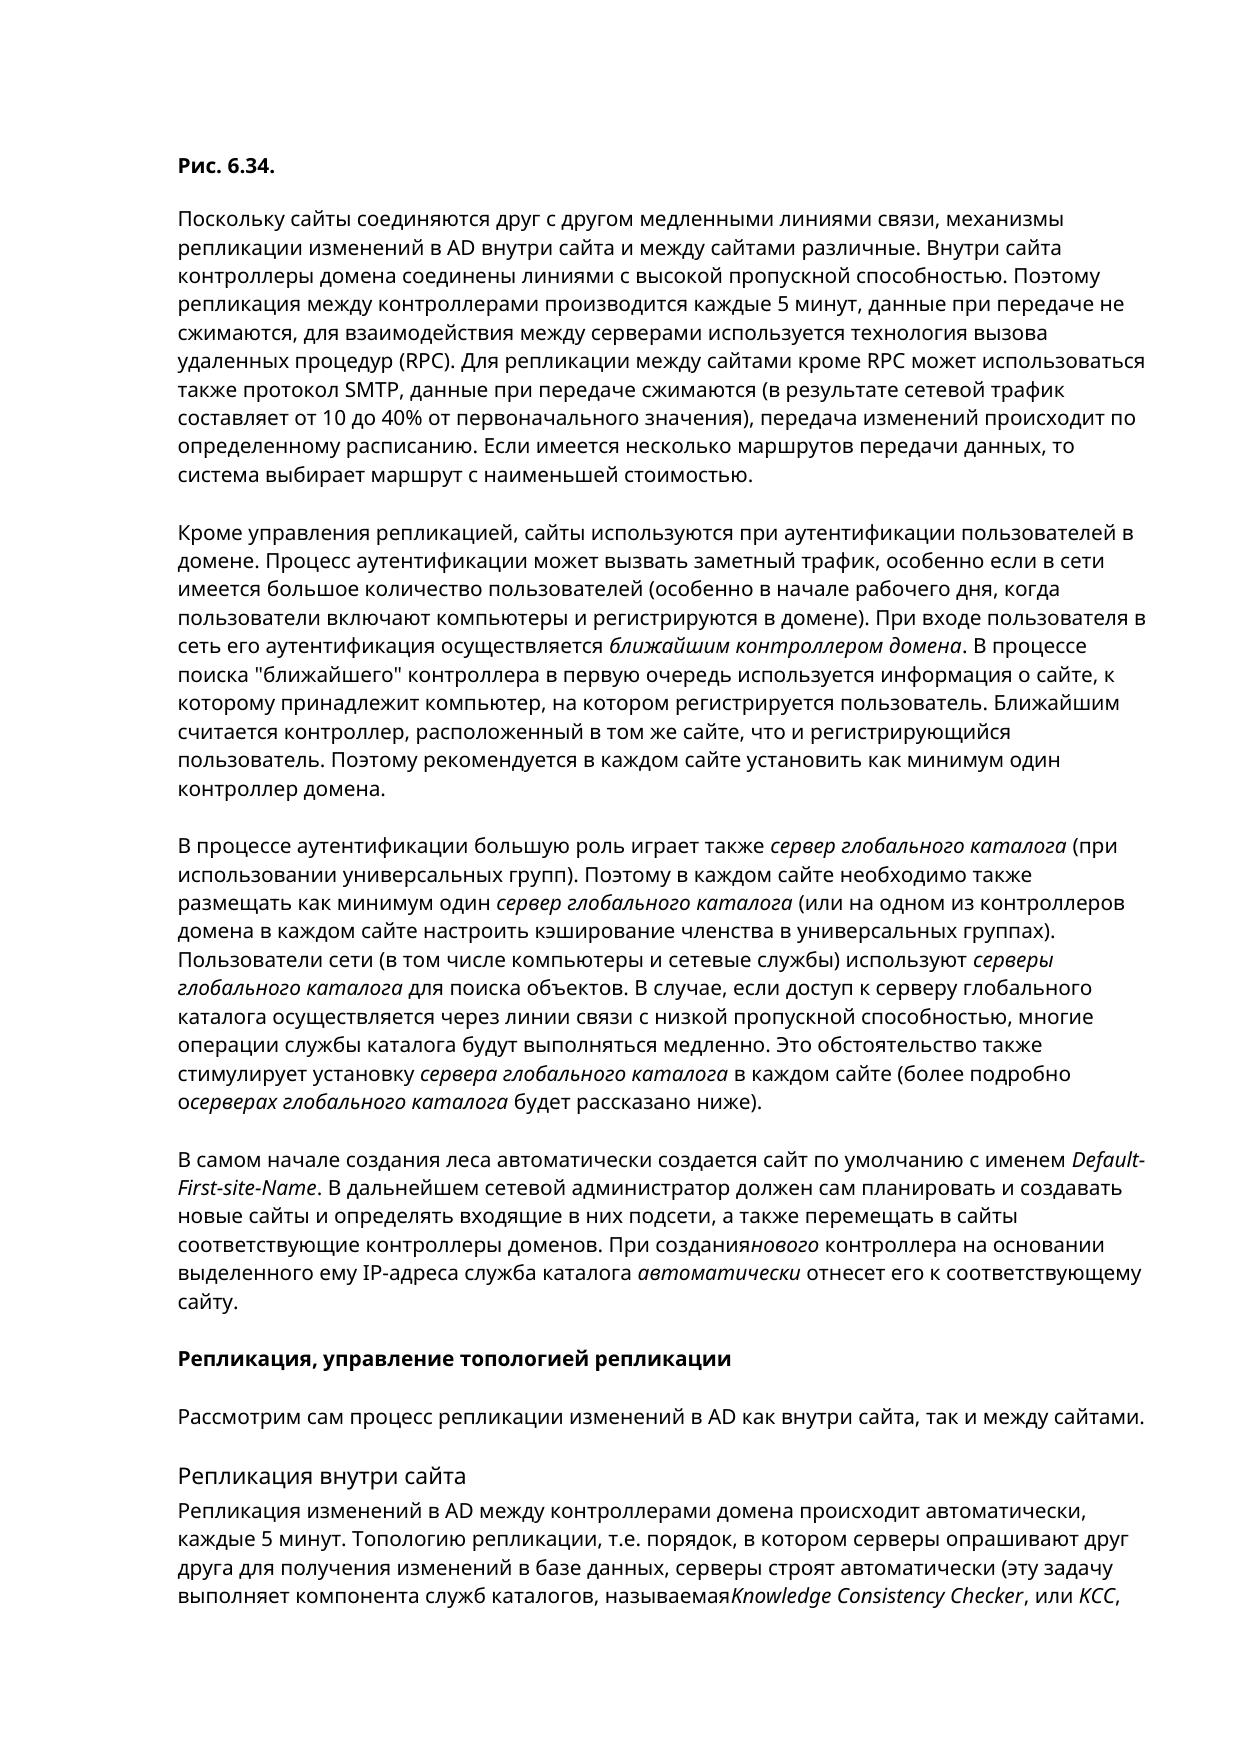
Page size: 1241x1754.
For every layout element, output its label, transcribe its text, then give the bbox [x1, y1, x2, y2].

text Рис. 6.34. [177, 118, 1152, 179]
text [177, 1496, 1152, 1609]
subtitle Репликация, управление топологией репликации [177, 1344, 1152, 1373]
text В процессе аутентификации большую роль играет также сервер глобального каталога (при использовании универсальных групп). Поэтому в каждом сайте необходимо также размещать как минимум один сервер глобального каталога (или на одном из контроллеров домена в каждом сайте настроить кэширование членства в универсальных группах). Пользователи сети (в том числе компьютеры и сетевые службы) используют серверы глобального каталога для поиска объектов. В случае, если доступ к серверу глобального каталога осуществляется через линии связи с низкой пропускной способностью, многие операции службы каталога будут выполняться медленно. Это обстоятельство также стимулирует установку сервера глобального каталога в каждом сайте (более подробно осерверах глобального каталога будет рассказано ниже). [177, 831, 1152, 1116]
text Рассмотрим сам процесс репликации изменений в AD как внутри сайта, так и между сайтами. [177, 1402, 1152, 1431]
text В самом начале создания леса автоматически создается сайт по умолчанию с именем Default-First-site-Name. В дальнейшем сетевой администратор должен сам планировать и создавать новые сайты и определять входящие в них подсети, а также перемещать в сайты соответствующие контроллеры доменов. При созданиянового контроллера на основании выделенного ему IP-адреса служба каталога автоматически отнесет его к соответствующему сайту. [177, 1145, 1152, 1315]
subtitle Репликация внутри сайта [177, 1460, 1152, 1491]
text Поскольку сайты соединяются друг с другом медленными линиями связи, механизмы репликации изменений в AD внутри сайта и между сайтами различные. Внутри сайта контроллеры домена соединены линиями с высокой пропускной способностью. Поэтому репликация между контроллерами производится каждые 5 минут, данные при передаче не сжимаются, для взаимодействия между серверами используется технология вызова удаленных процедур (RPC). Для репликации между сайтами кроме RPC может использоваться также протокол SMTP, данные при передаче сжимаются (в результате сетевой трафик составляет от 10 до 40% от первоначального значения), передача изменений происходит по определенному расписанию. Если имеется несколько маршрутов передачи данных, то система выбирает маршрут с наименьшей стоимостью. [177, 204, 1152, 488]
text Кроме управления репликацией, сайты используются при аутентификации пользователей в домене. Процесс аутентификации может вызвать заметный трафик, особенно если в сети имеется большое количество пользователей (особенно в начале рабочего дня, когда пользователи включают компьютеры и регистрируются в домене). При входе пользователя в сеть его аутентификация осуществляется ближайшим контроллером домена. В процессе поиска "ближайшего" контроллера в первую очередь используется информация о сайте, к которому принадлежит компьютер, на котором регистрируется пользователь. Ближайшим считается контроллер, расположенный в том же сайте, что и регистрирующийся пользователь. Поэтому рекомендуется в каждом сайте установить как минимум один контроллер домена. [177, 518, 1152, 802]
